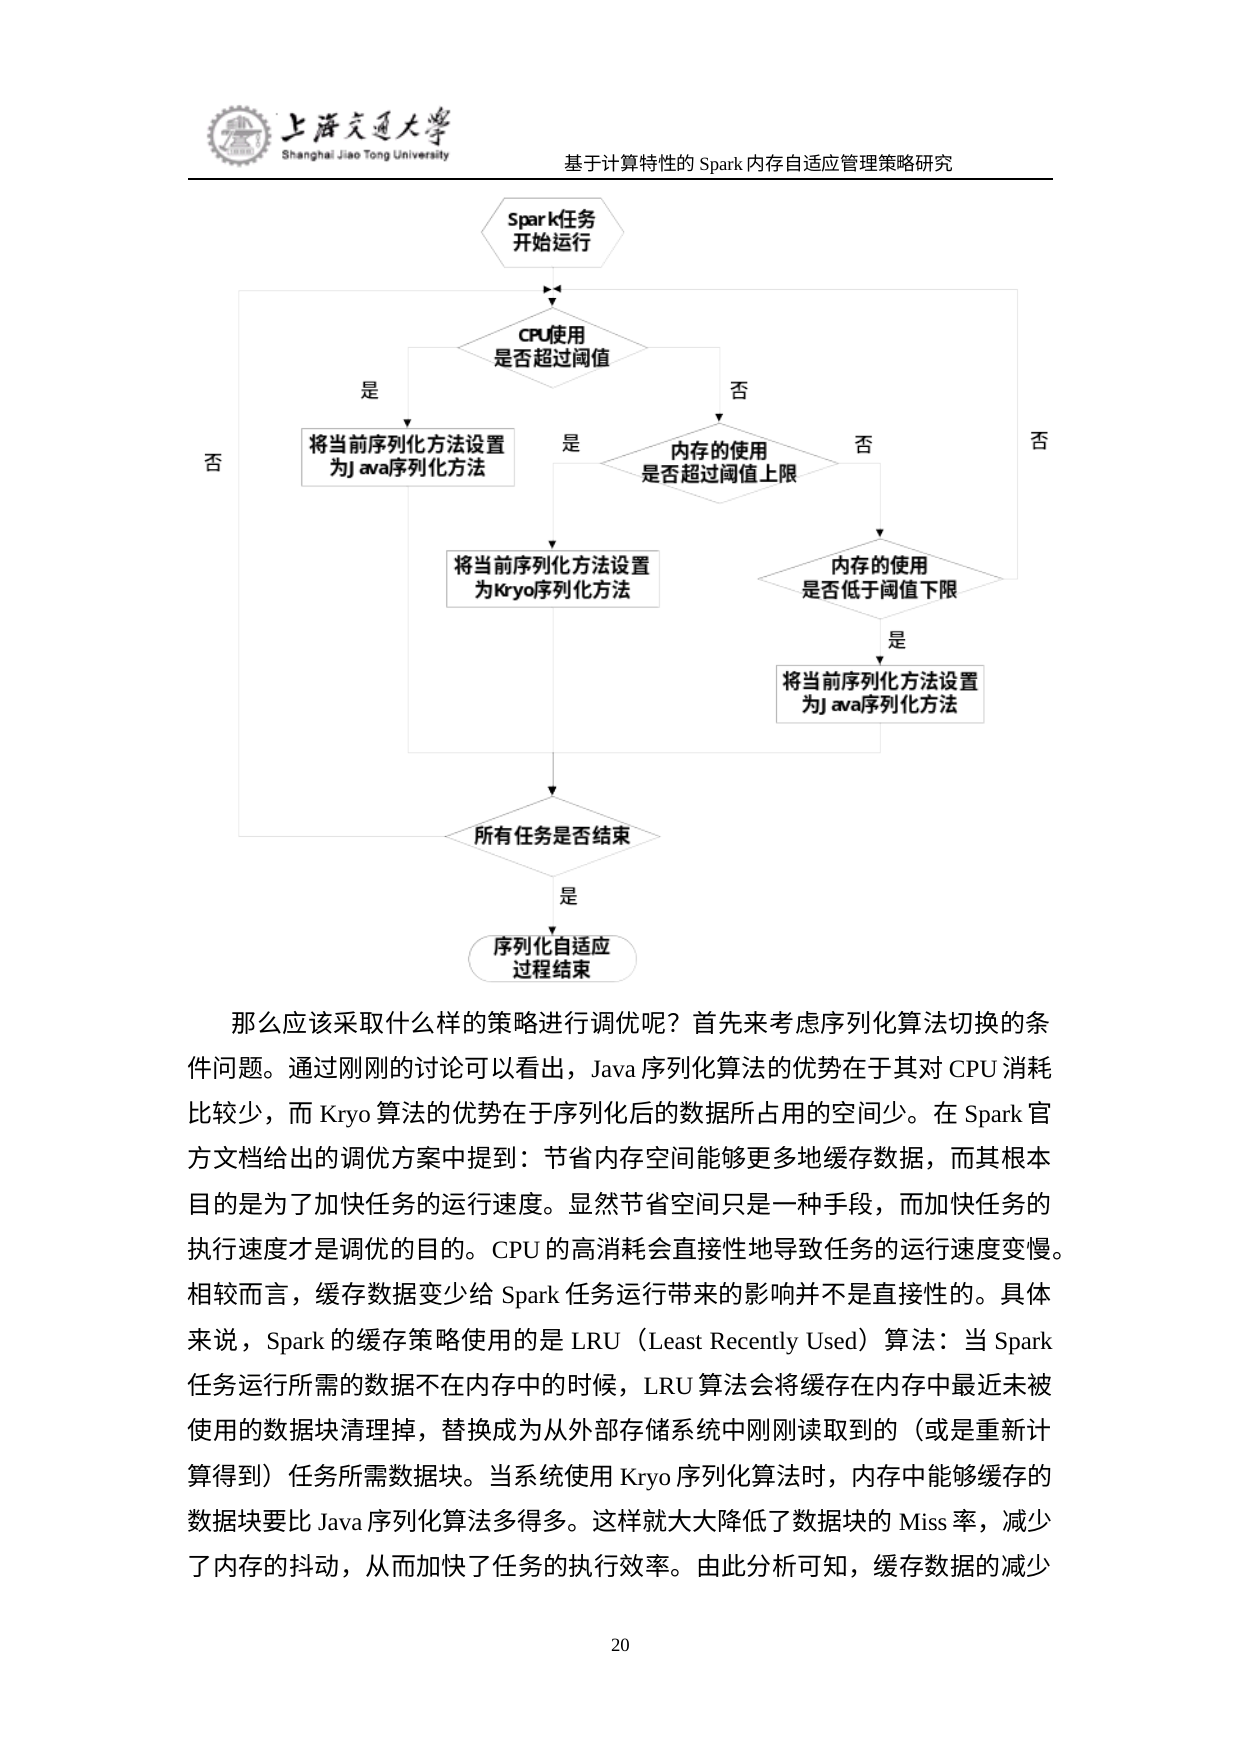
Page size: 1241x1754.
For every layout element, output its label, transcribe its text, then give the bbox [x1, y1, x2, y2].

picture [187, 88, 466, 171]
